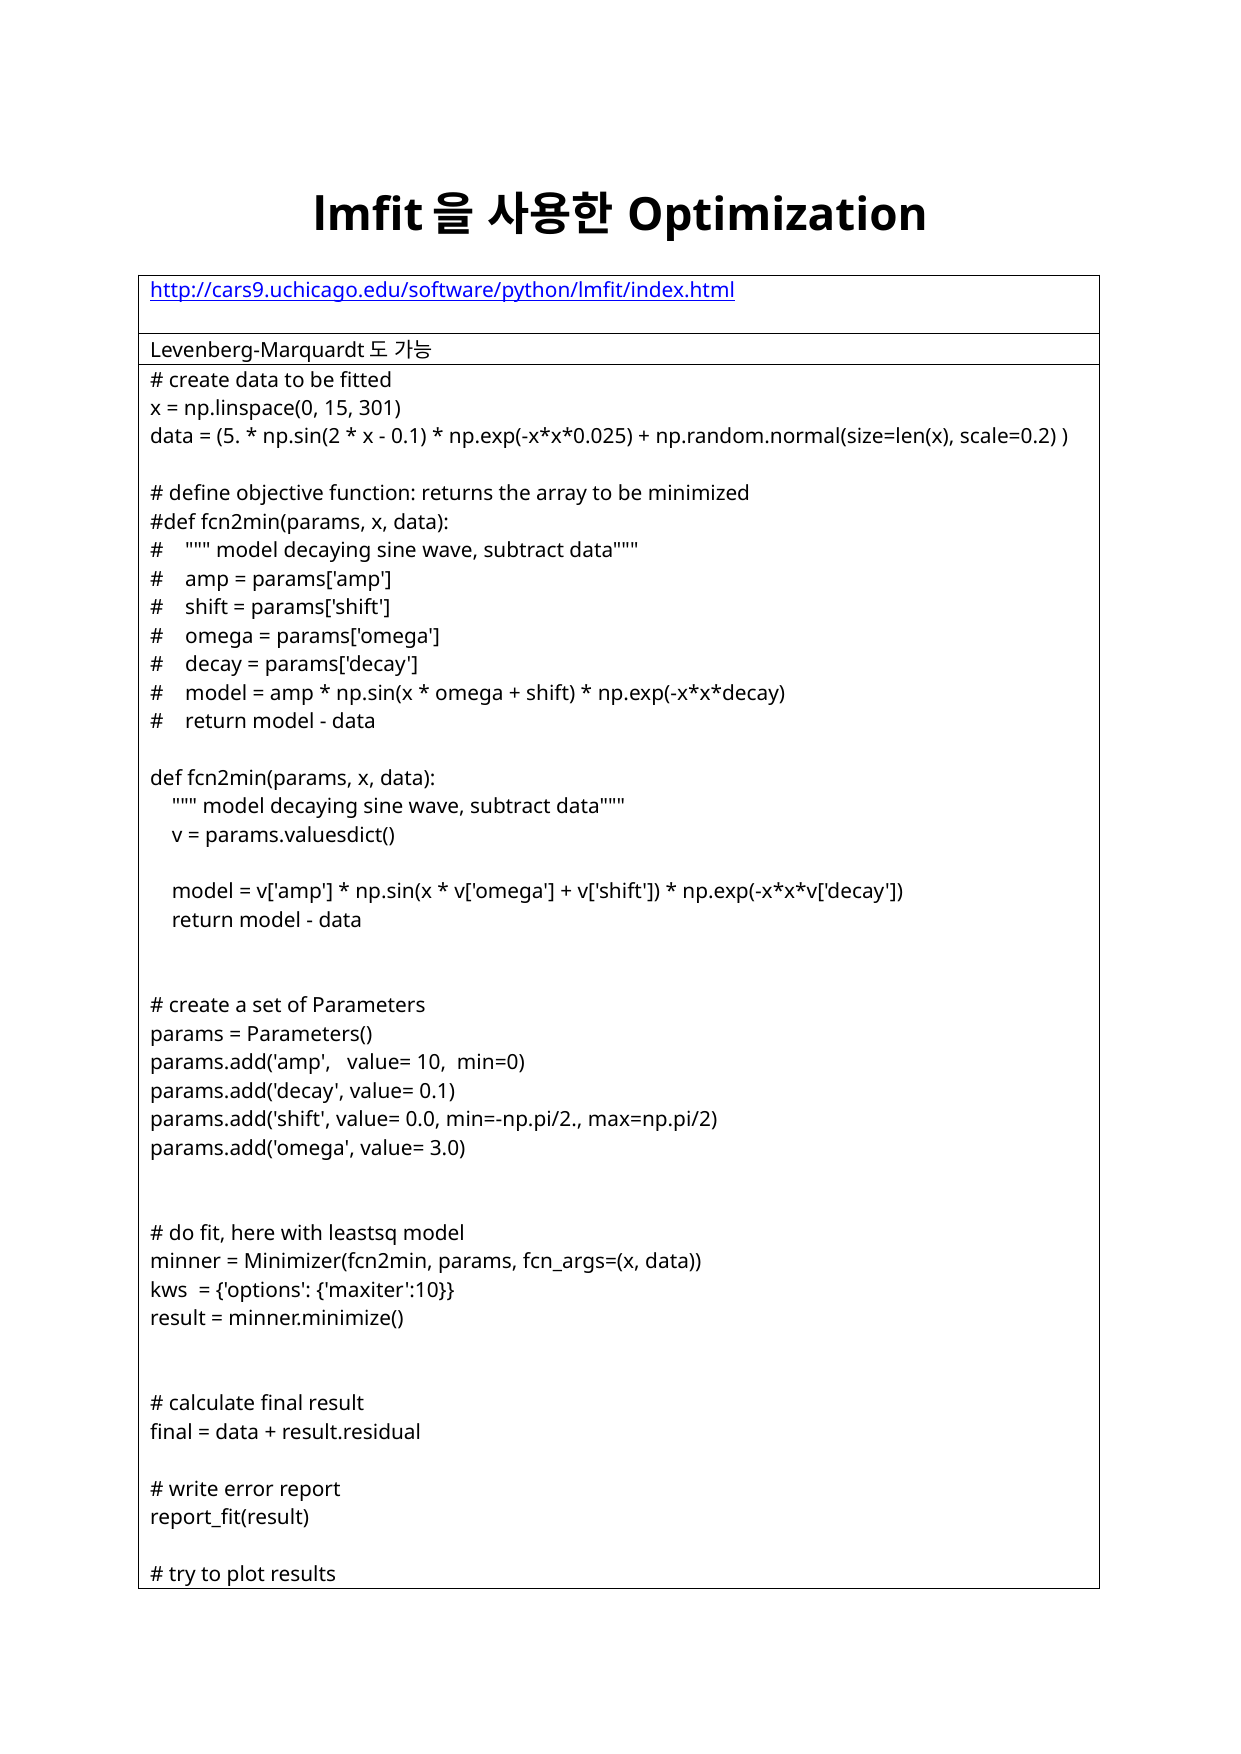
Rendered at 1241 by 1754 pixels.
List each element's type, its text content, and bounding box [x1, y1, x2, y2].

text lmfit을 사용한 Optimization [150, 177, 1090, 244]
table_cell Levenberg-Marquardt도 가능 [139, 334, 1099, 364]
table_header http://cars9.uchicago.edu/software/python/lmfit/index.html [139, 276, 1099, 332]
